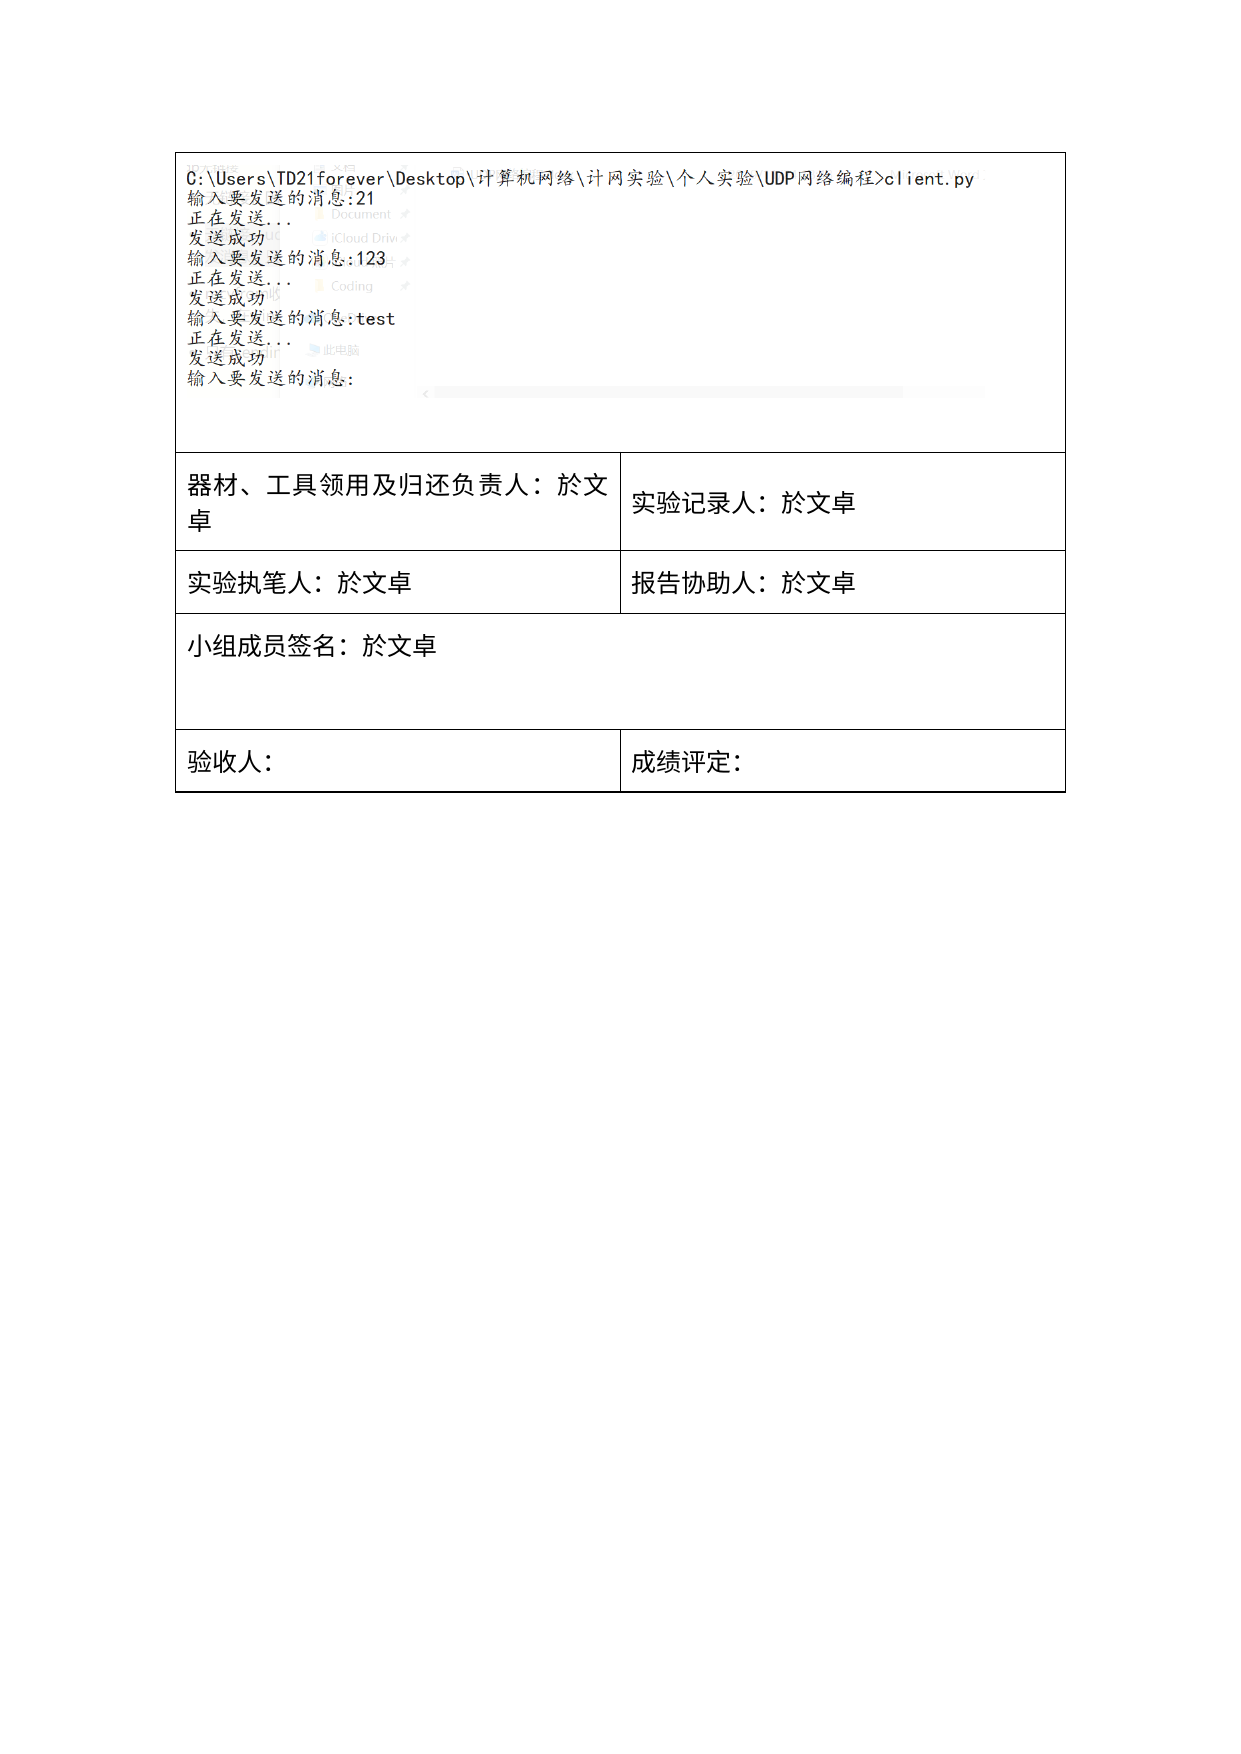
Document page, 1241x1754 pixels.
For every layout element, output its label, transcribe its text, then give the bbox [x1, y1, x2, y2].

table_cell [176, 153, 1065, 452]
picture [186, 165, 986, 398]
table_cell 报告协助人：於文卓 [621, 551, 1065, 612]
table_cell 器材、工具领用及归还负责人：於文卓 [176, 453, 620, 550]
table_cell 验收人： [176, 730, 620, 791]
table_cell 成绩评定： [621, 730, 1065, 791]
table_cell 实验执笔人：於文卓 [176, 551, 620, 612]
table_cell 实验记录人：於文卓 [621, 453, 1065, 550]
table_cell 小组成员签名：於文卓 [176, 614, 1065, 729]
